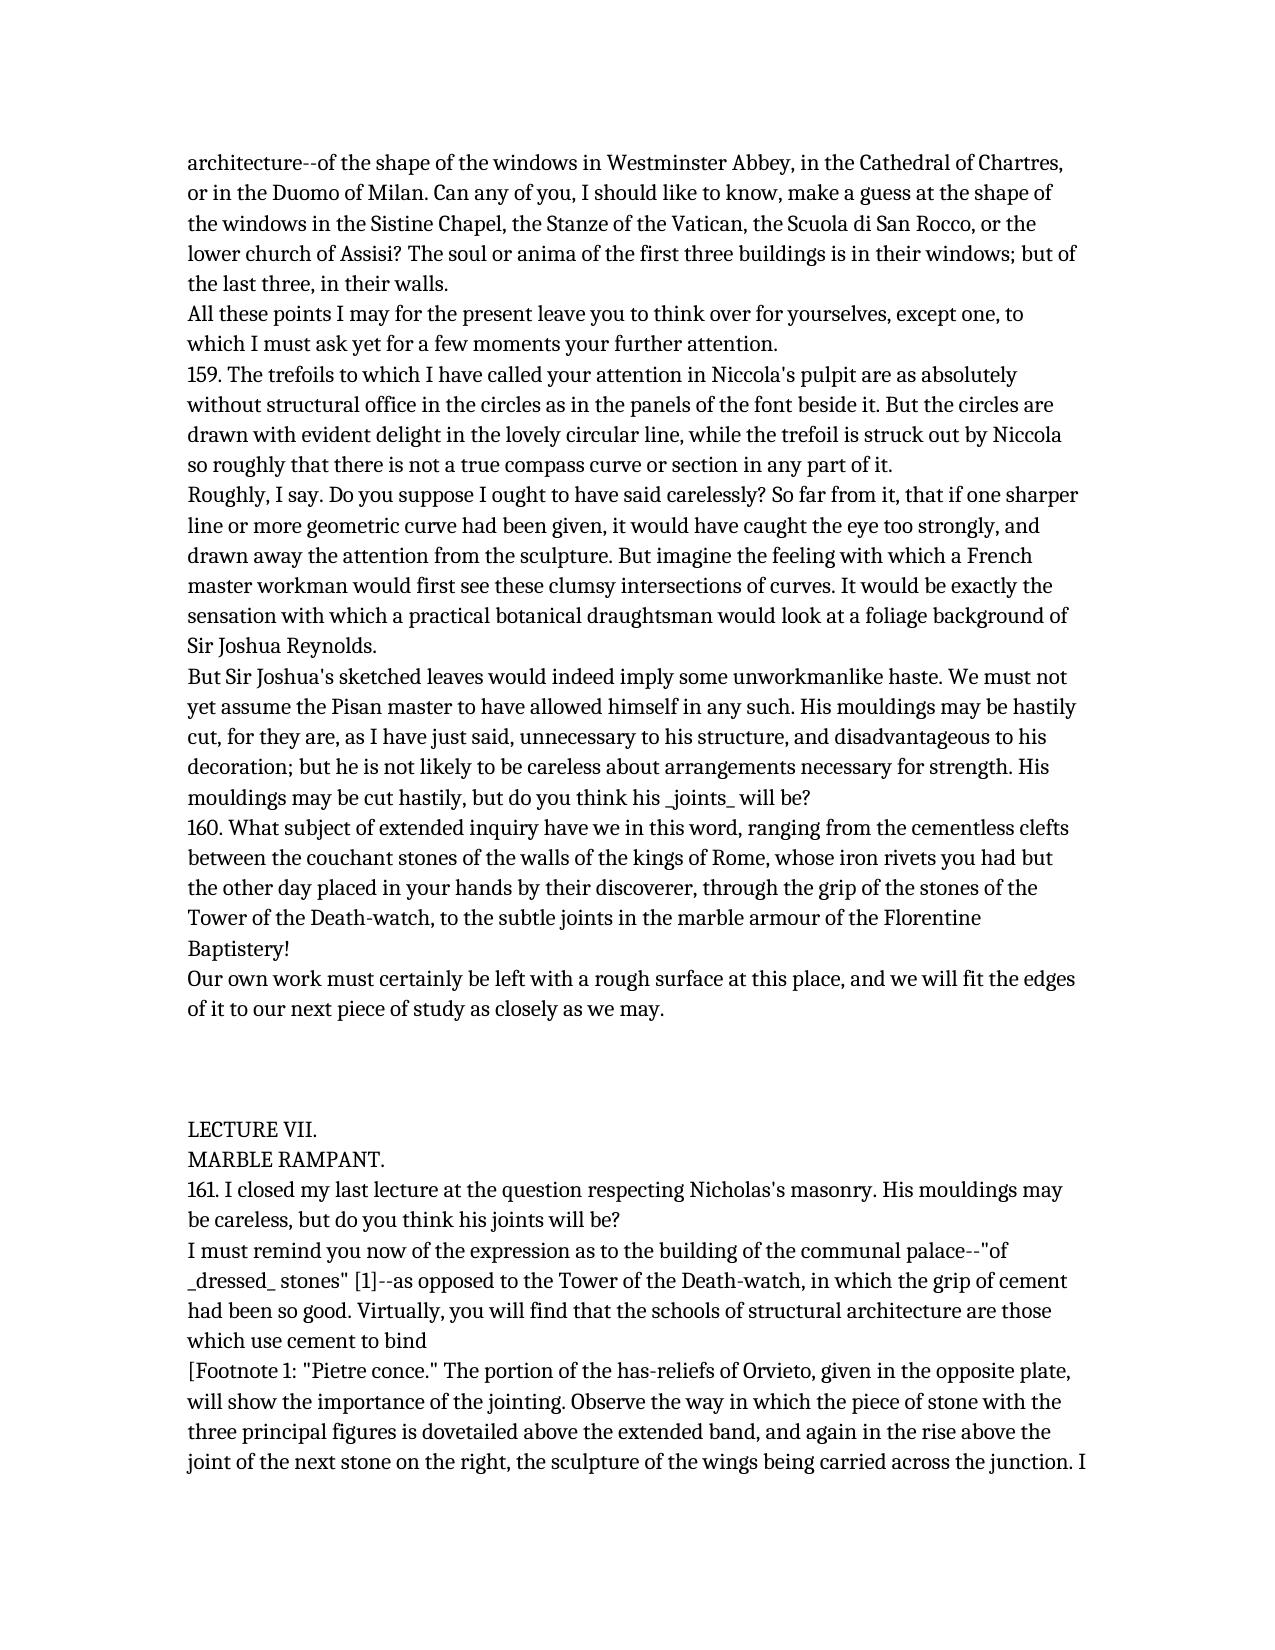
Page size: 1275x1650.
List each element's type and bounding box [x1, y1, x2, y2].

text [187, 150, 1087, 1475]
